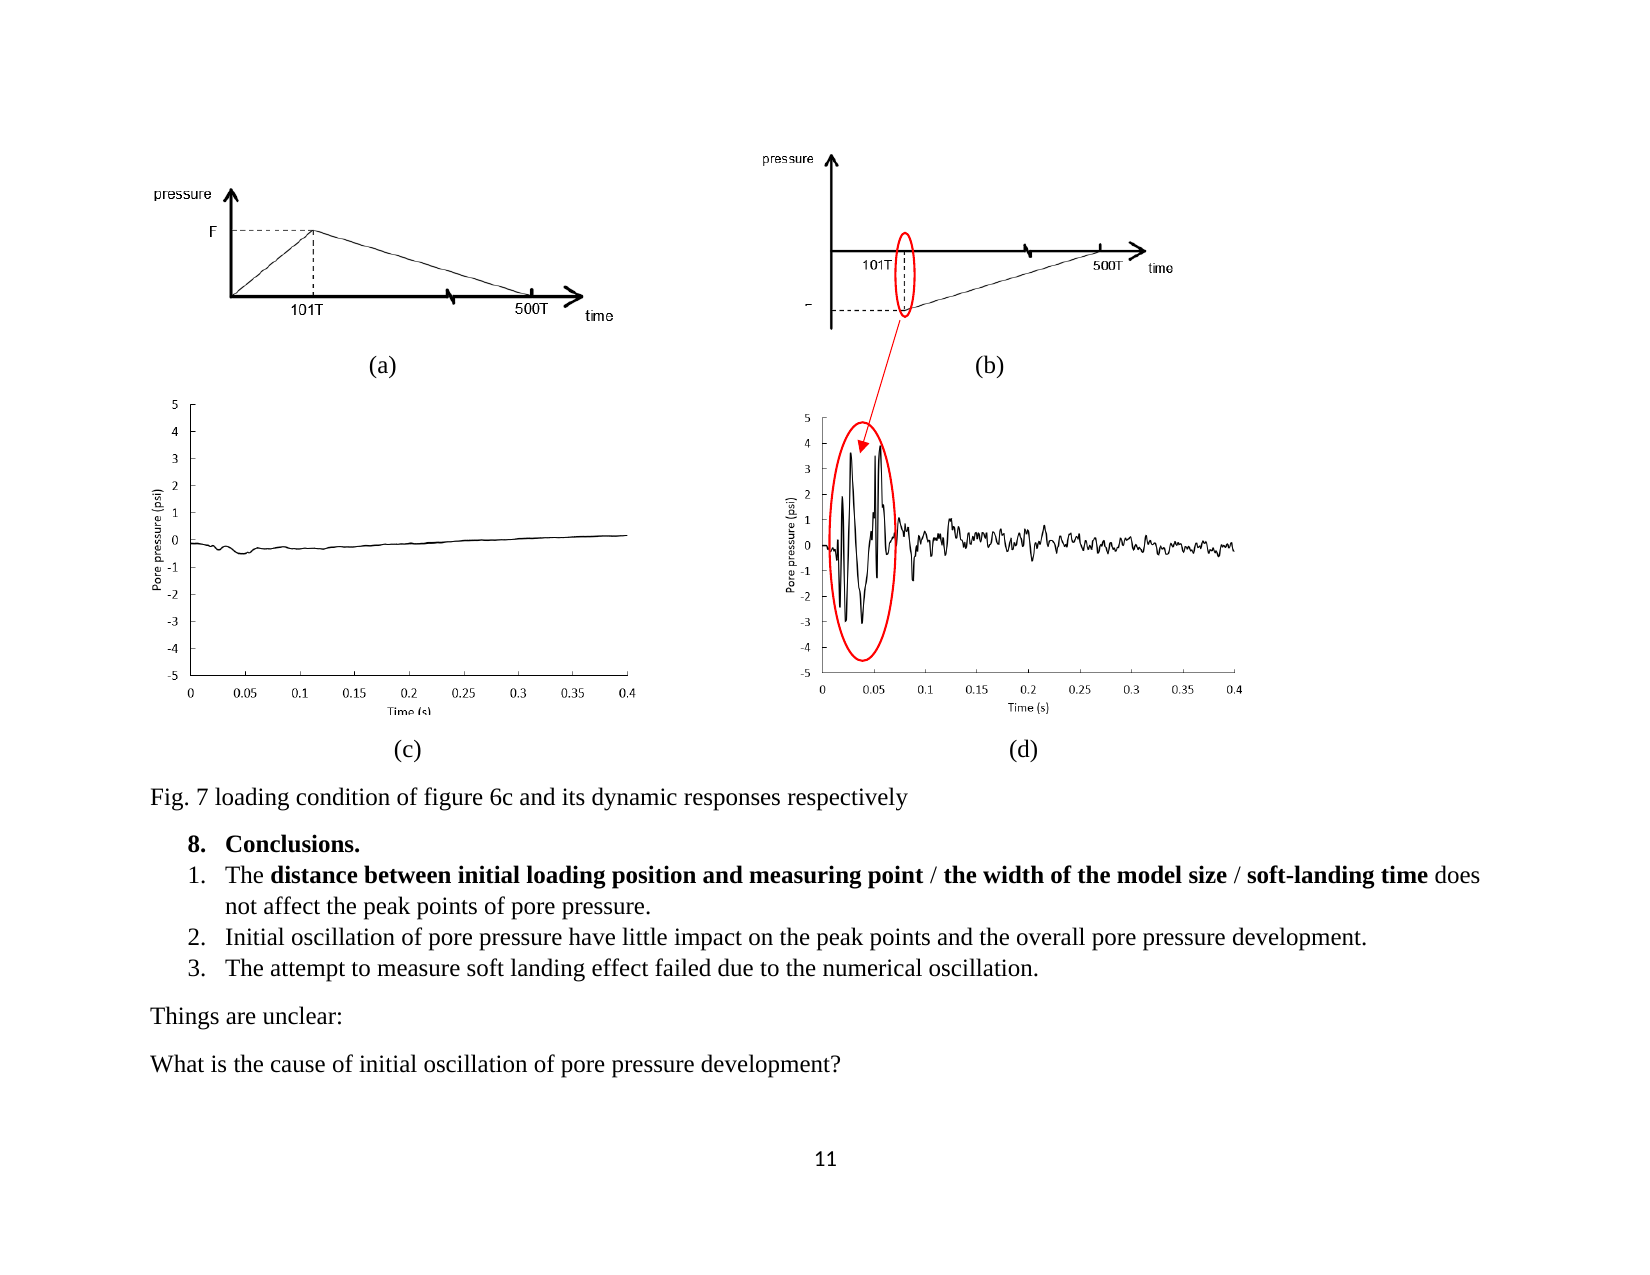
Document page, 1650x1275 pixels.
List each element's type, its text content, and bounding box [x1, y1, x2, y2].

picture [150, 398, 642, 715]
text Fig. 7 loading condition of figure 6c and its dynamic responses respectively [150, 782, 1500, 810]
text Things are unclear: [150, 1001, 1500, 1030]
picture [784, 409, 1245, 715]
list Conclusions. [187, 829, 1500, 858]
list The attempt to measure soft landing effect failed due to the numerical oscillation. [187, 953, 1500, 982]
list Initial oscillation of pore pressure have little impact on the peak points and the overall pore pressure development. [187, 922, 1500, 951]
list (a) (b) [884, 350, 1500, 379]
picture [150, 181, 624, 332]
text What is the cause of initial oscillation of pore pressure development? [150, 1049, 1500, 1078]
list (a) (b) [225, 350, 890, 379]
picture [742, 150, 1183, 332]
picture [831, 424, 894, 659]
list The distance between initial loading position and measuring point / the width of the model size / soft-landing time does not affect the peak points of pore pressure. [187, 860, 1500, 920]
list (c) (d) [225, 734, 1500, 763]
